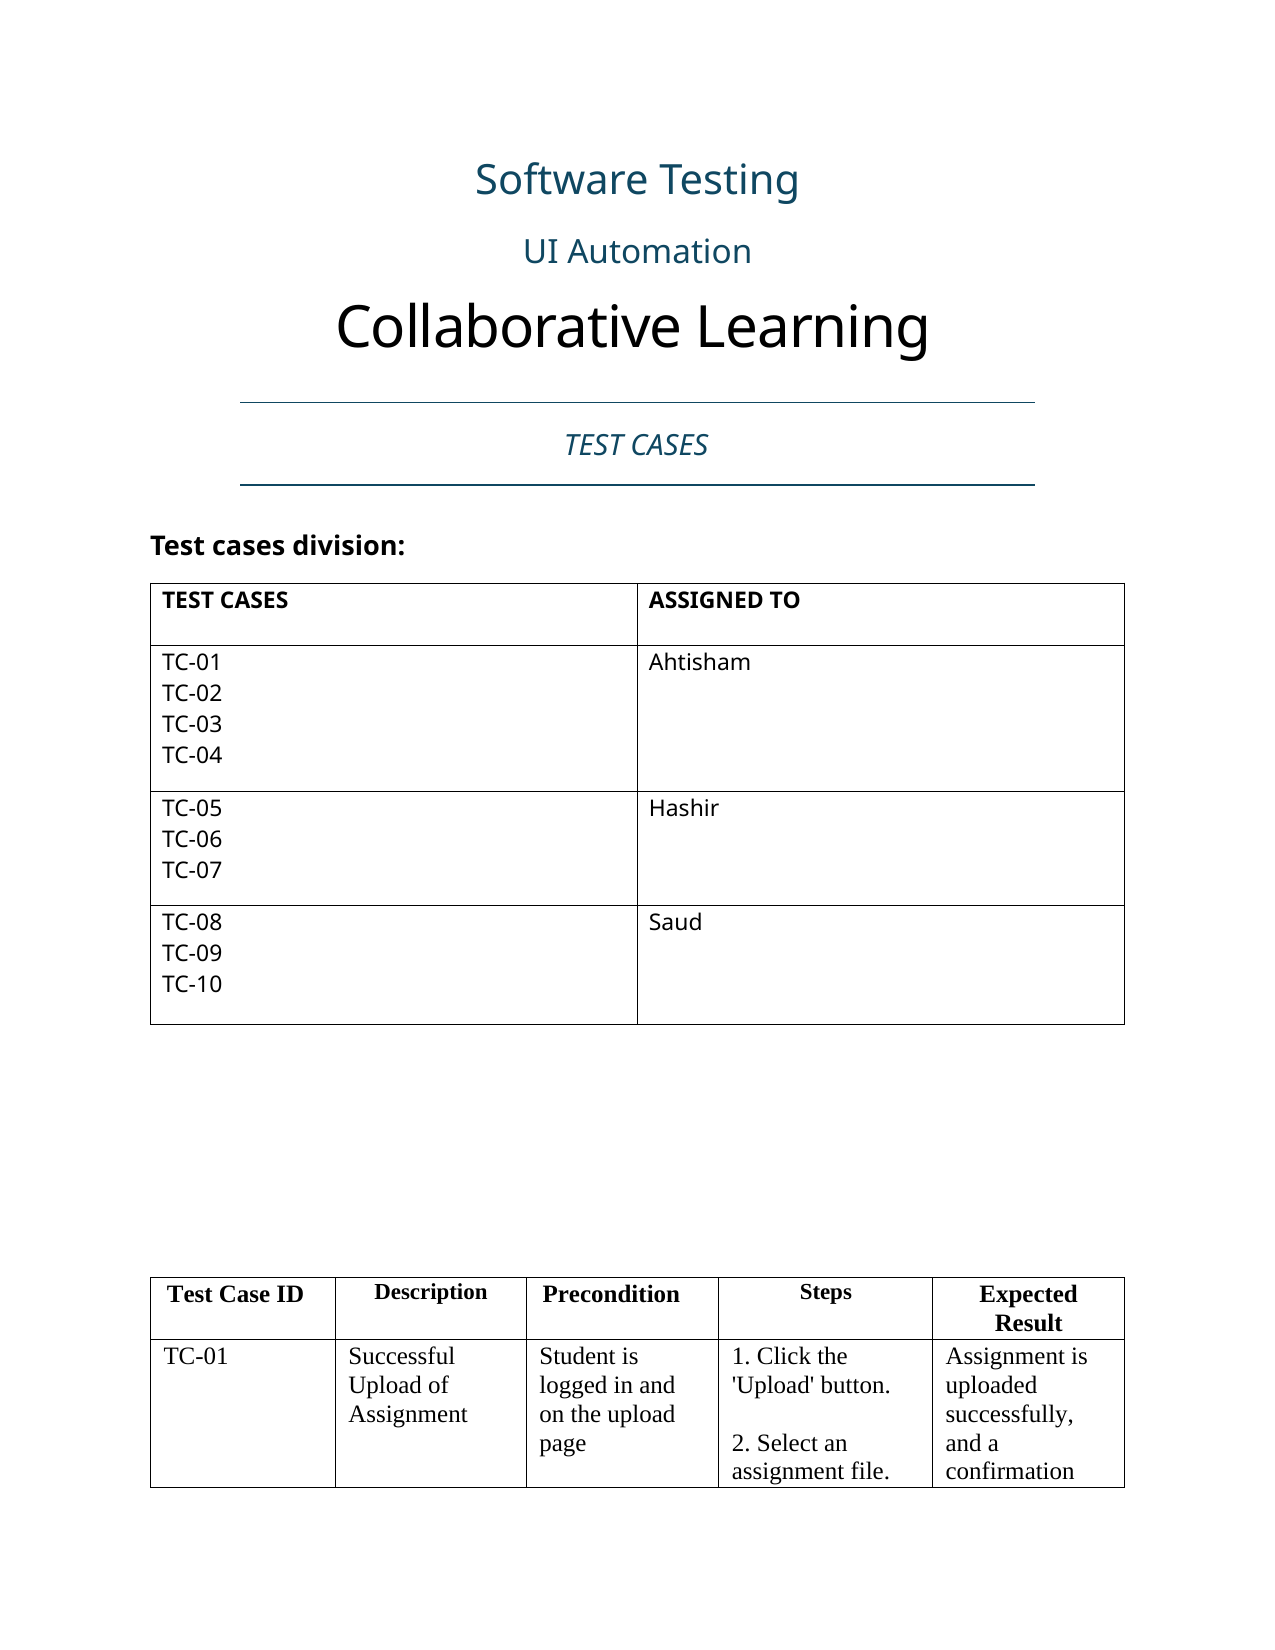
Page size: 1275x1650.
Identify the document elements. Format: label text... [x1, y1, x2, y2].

table_header TEST CASES [151, 584, 637, 644]
table_header Steps [719, 1278, 932, 1339]
table_cell Ahtisham [638, 646, 1124, 791]
table_cell [527, 1340, 718, 1487]
table_header Description [336, 1278, 526, 1339]
text TEST CASES [240, 403, 1035, 484]
table_cell [336, 1340, 526, 1487]
table_cell TC-08 TC-09 TC-10 [151, 906, 637, 1024]
table_header ASSIGNED TO [638, 584, 1124, 644]
table_cell TC-05 TC-06 TC-07 [151, 792, 637, 905]
title Collaborative Learning [150, 285, 1125, 365]
subtitle Software Testing [150, 150, 1125, 207]
table_header [151, 1278, 335, 1339]
table_cell [719, 1340, 932, 1487]
table_header [527, 1278, 718, 1339]
table_cell TC-01 TC-02 TC-03 TC-04 [151, 646, 637, 791]
table_cell [933, 1340, 1124, 1487]
table_header [933, 1278, 1124, 1339]
table_cell Hashir [638, 792, 1124, 905]
table_cell [151, 1340, 335, 1487]
text Test cases division: [150, 526, 1125, 563]
subtitle UI Automation [150, 228, 1125, 273]
table_cell Saud [638, 906, 1124, 1024]
